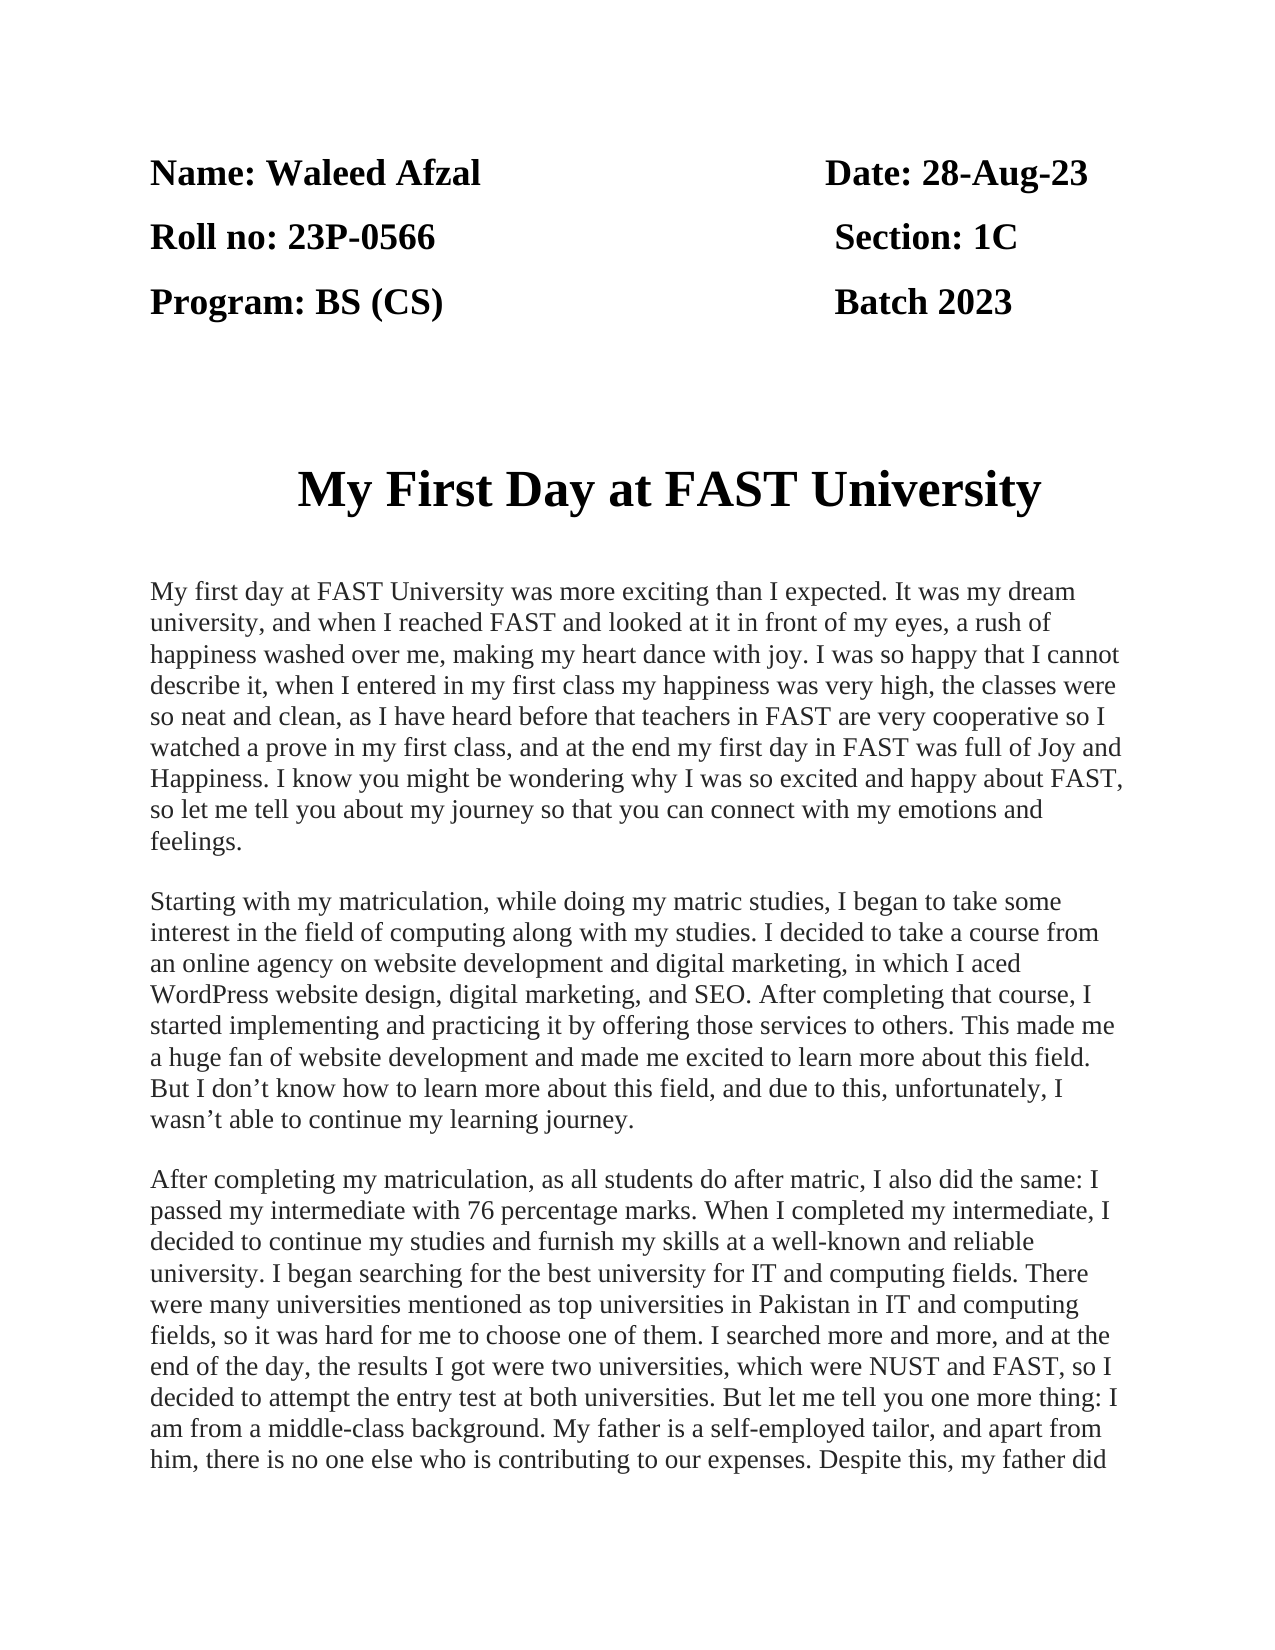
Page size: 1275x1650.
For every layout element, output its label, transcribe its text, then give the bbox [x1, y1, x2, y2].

text Starting with my matriculation, while doing my matric studies, I began to take some interest in the field of computing along with my studies. I decided to take a course from an online agency on website development and digital marketing, in which I aced WordPress website design, digital marketing, and SEO. After completing that course, I started implementing and practicing it by offering those services to others. This made me a huge fan of website development and made me excited to learn more about this field. But I don’t know how to learn more about this field, and due to this, unfortunately, I wasn’t able to continue my learning journey. [150, 885, 1125, 1134]
text My First Day at FAST University [150, 458, 1125, 517]
text My first day at FAST University was more exciting than I expected. It was my dream university, and when I reached FAST and looked at it in front of my eyes, a rush of happiness washed over me, making my heart dance with joy. I was so happy that I cannot describe it, when I entered in my first class my happiness was very high, the classes were so neat and clean, as I have heard before that teachers in FAST are very cooperative so I watched a prove in my first class, and at the end my first day in FAST was full of Joy and Happiness. I know you might be wondering why I was so excited and happy about FAST, so let me tell you about my journey so that you can connect with my emotions and feelings. [150, 575, 1125, 856]
text Name: Waleed Afzal Date: 28-Aug-23 [150, 150, 1125, 193]
text Roll no: 23P-0566 Section: 1C [150, 215, 1125, 258]
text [150, 1163, 1125, 1475]
text Program: BS (CS) Batch 2023 [150, 279, 1125, 322]
